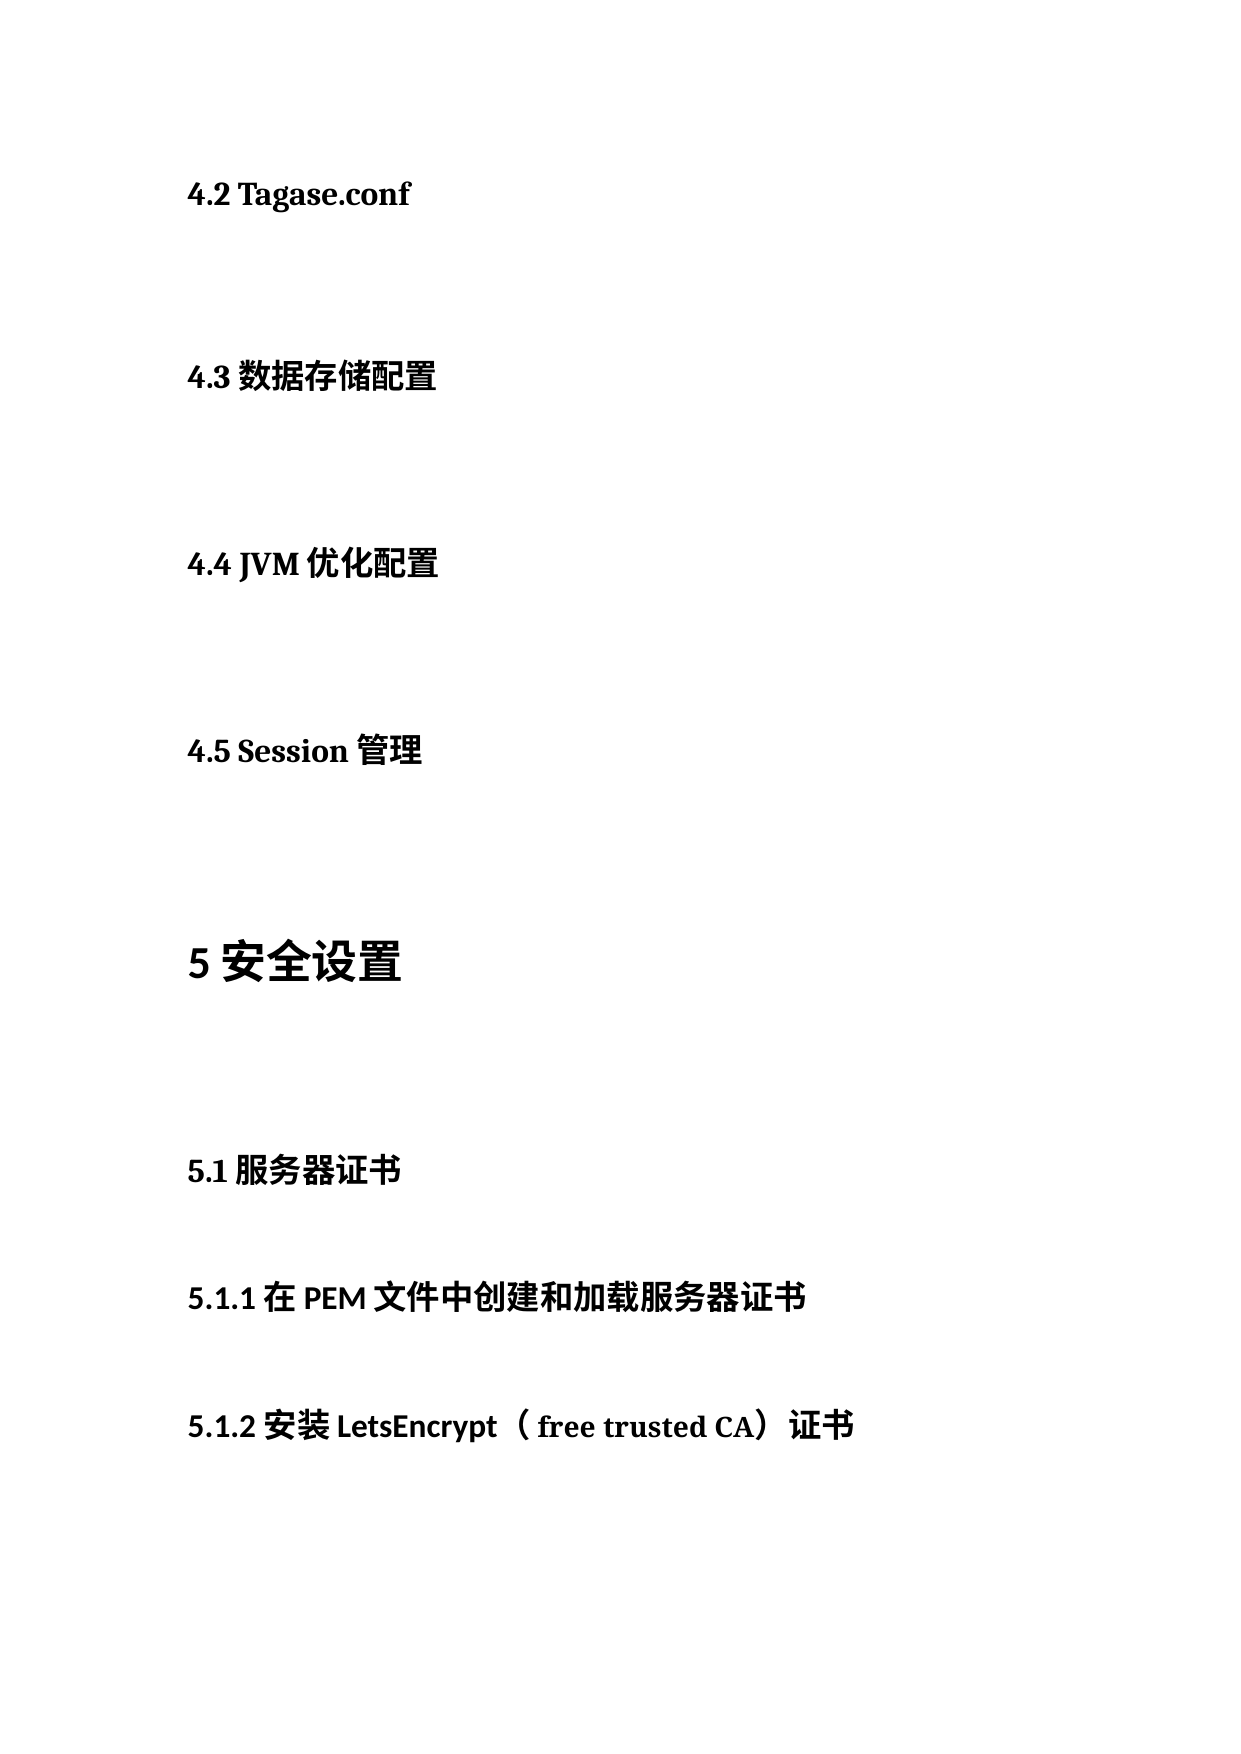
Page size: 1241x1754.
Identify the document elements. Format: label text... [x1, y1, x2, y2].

subtitle 4.4 JVM优化配置 [187, 528, 1053, 593]
subtitle 5.1.1 在PEM文件中创建和加载服务器证书 [187, 1263, 1053, 1328]
subtitle 4.3 数据存储配置 [187, 342, 1053, 407]
subtitle 4.5 Session管理 [187, 715, 1053, 780]
subtitle 5.1 服务器证书 [187, 1136, 1053, 1201]
subtitle 4.2 Tagase.conf [187, 162, 1053, 227]
subtitle 5安全设置 [187, 910, 1053, 1008]
subtitle 5.1.2 安装LetsEncrypt（ free trusted CA）证书 [187, 1390, 1053, 1455]
